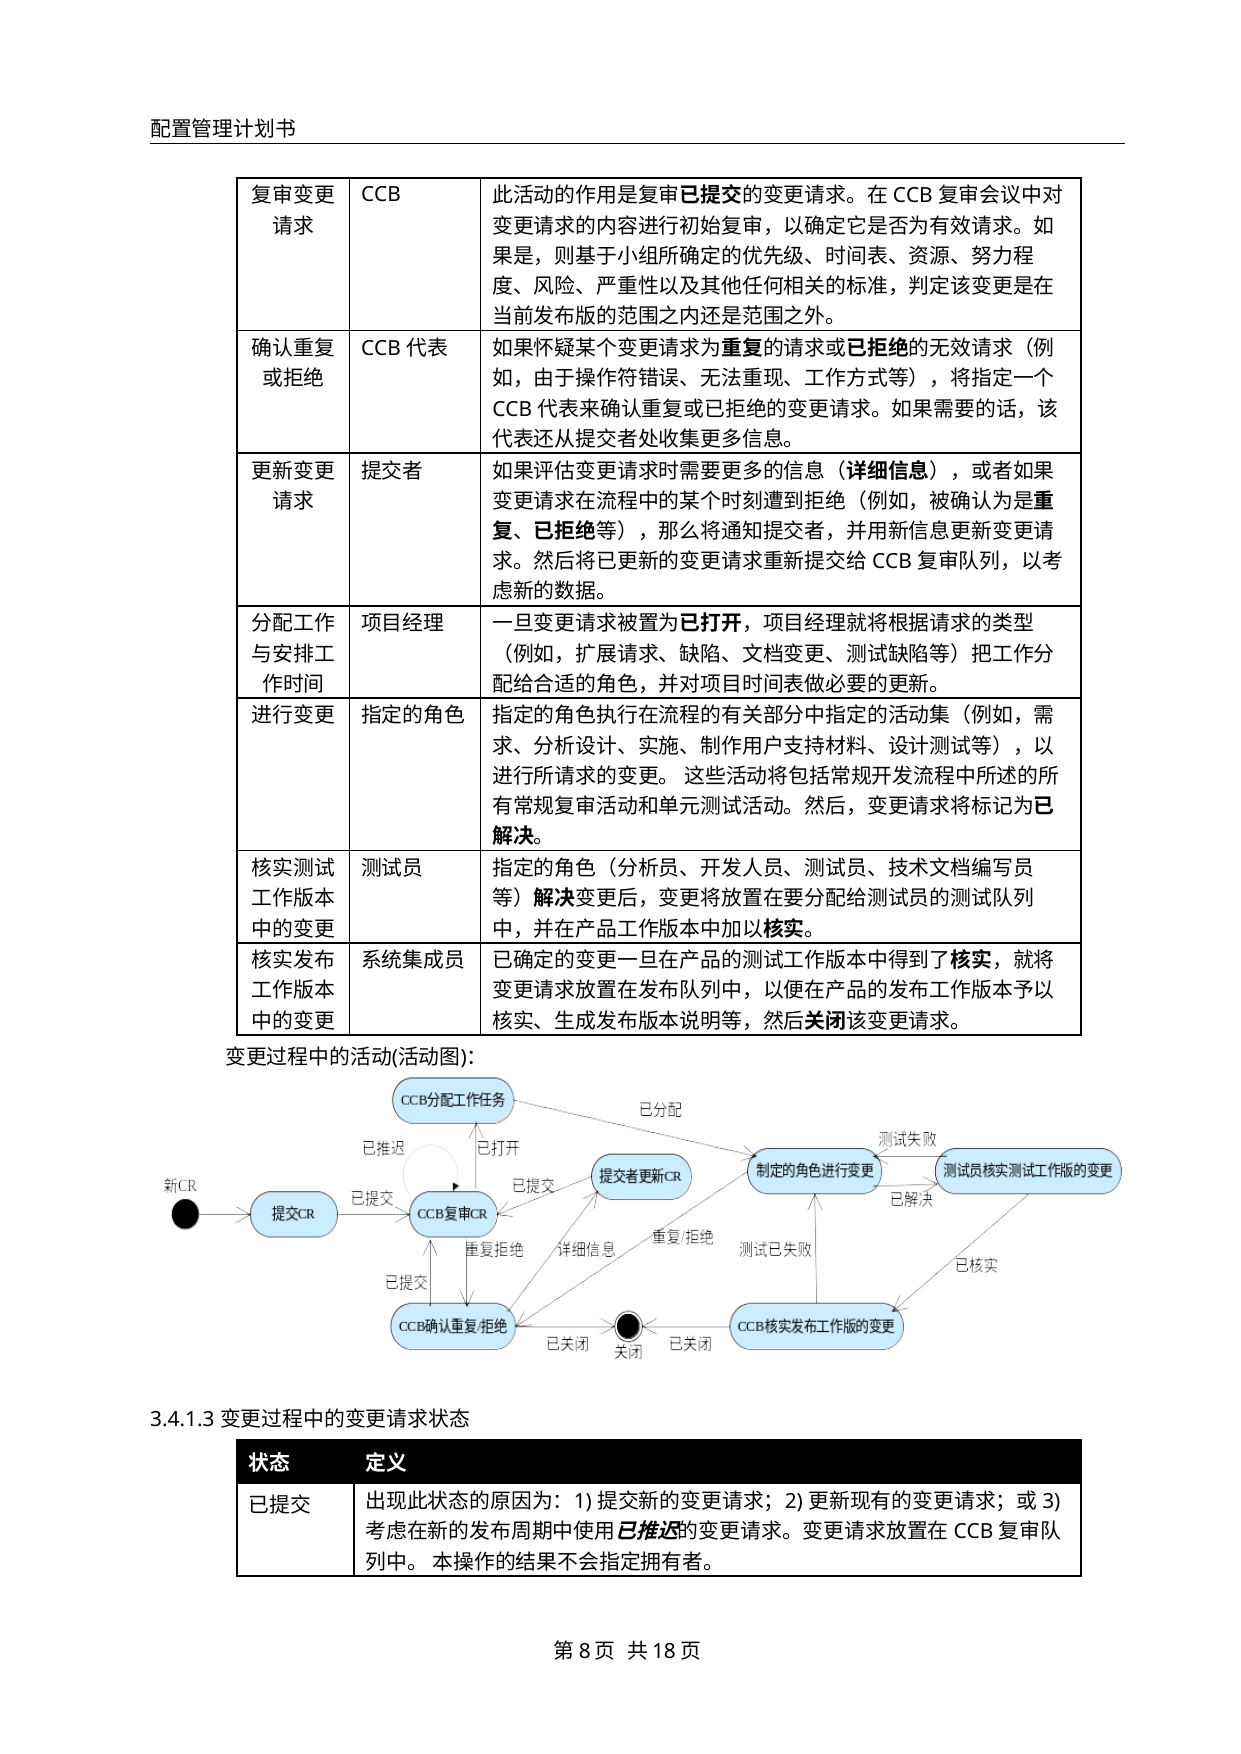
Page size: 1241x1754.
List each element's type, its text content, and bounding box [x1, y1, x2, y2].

table_cell 指定的角色执行在流程的有关部分中指定的活动集（例如，需求、分析设计、实施、制作用户支持材料、设计测试等），以进行所请求的变更。 这些活动将包括常规开发流程中所述的所有常规复审活动和单元测试活动。然后，变更请求将标记为已解决。 [481, 699, 1080, 850]
text 变更过程中的活动(活动图)： [225, 1040, 1125, 1070]
table_cell 核实测试工作版本中的变更 [238, 851, 349, 942]
table_cell 分配工作与安排工作时间 [238, 607, 349, 697]
table_cell 复审变更请求 [238, 179, 349, 330]
table_cell 进行变更 [238, 699, 349, 850]
table_header 状态 [238, 1440, 353, 1483]
table_cell 提交者 [350, 454, 480, 605]
table_cell 确认重复或拒绝 [238, 331, 349, 452]
table_cell 核实发布工作版本中的变更 [238, 944, 349, 1034]
table_cell 此活动的作用是复审已提交的变更请求。在 CCB 复审会议中对变更请求的内容进行初始复审，以确定它是否为有效请求。如果是，则基于小组所确定的优先级、时间表、资源、努力程度、风险、严重性以及其他任何相关的标准，判定该变更是在当前发布版的范围之内还是范围之外。 [481, 179, 1080, 330]
table_cell 一旦变更请求被置为已打开，项目经理就将根据请求的类型（例如，扩展请求、缺陷、文档变更、测试缺陷等）把工作分配给合适的角色，并对项目时间表做必要的更新。 [481, 607, 1080, 697]
table_cell 指定的角色（分析员、开发人员、测试员、技术文档编写员等）解决变更后，变更将放置在要分配给测试员的测试队列中，并在产品工作版本中加以核实。 [481, 851, 1080, 942]
table_cell 指定的角色 [350, 699, 480, 850]
table_cell 已提交 [238, 1484, 353, 1575]
table_cell 已确定的变更一旦在产品的测试工作版本中得到了核实，就将变更请求放置在发布队列中，以便在产品的发布工作版本予以核实、生成发布版本说明等，然后关闭该变更请求。 [481, 944, 1080, 1034]
table_cell 项目经理 [350, 607, 480, 697]
subtitle 变更过程中的变更请求状态 [150, 1402, 1125, 1432]
table_cell 测试员 [350, 851, 480, 942]
table_cell CCB 代表 [350, 331, 480, 452]
table_cell 系统集成员 [350, 944, 480, 1034]
table_cell 如果怀疑某个变更请求为重复的请求或已拒绝的无效请求（例如，由于操作符错误、无法重现、工作方式等），将指定一个 CCB 代表来确认重复或已拒绝的变更请求。如果需要的话，该代表还从提交者处收集更多信息。 [481, 331, 1080, 452]
table_cell 出现此状态的原因为：1) 提交新的变更请求；2) 更新现有的变更请求；或 3) 考虑在新的发布周期中使用已推迟的变更请求。变更请求放置在 CCB 复审队列中。 本操作的结果不会指定拥有者。 [355, 1484, 1080, 1575]
table_cell 更新变更请求 [238, 454, 349, 605]
table_header 定义 [355, 1440, 1080, 1483]
table_cell CCB [350, 179, 480, 330]
table_cell 如果评估变更请求时需要更多的信息（详细信息），或者如果变更请求在流程中的某个时刻遭到拒绝（例如，被确认为是重复、已拒绝等），那么将通知提交者，并用新信息更新变更请求。然后将已更新的变更请求重新提交给 CCB 复审队列，以考虑新的数据。 [481, 454, 1080, 605]
